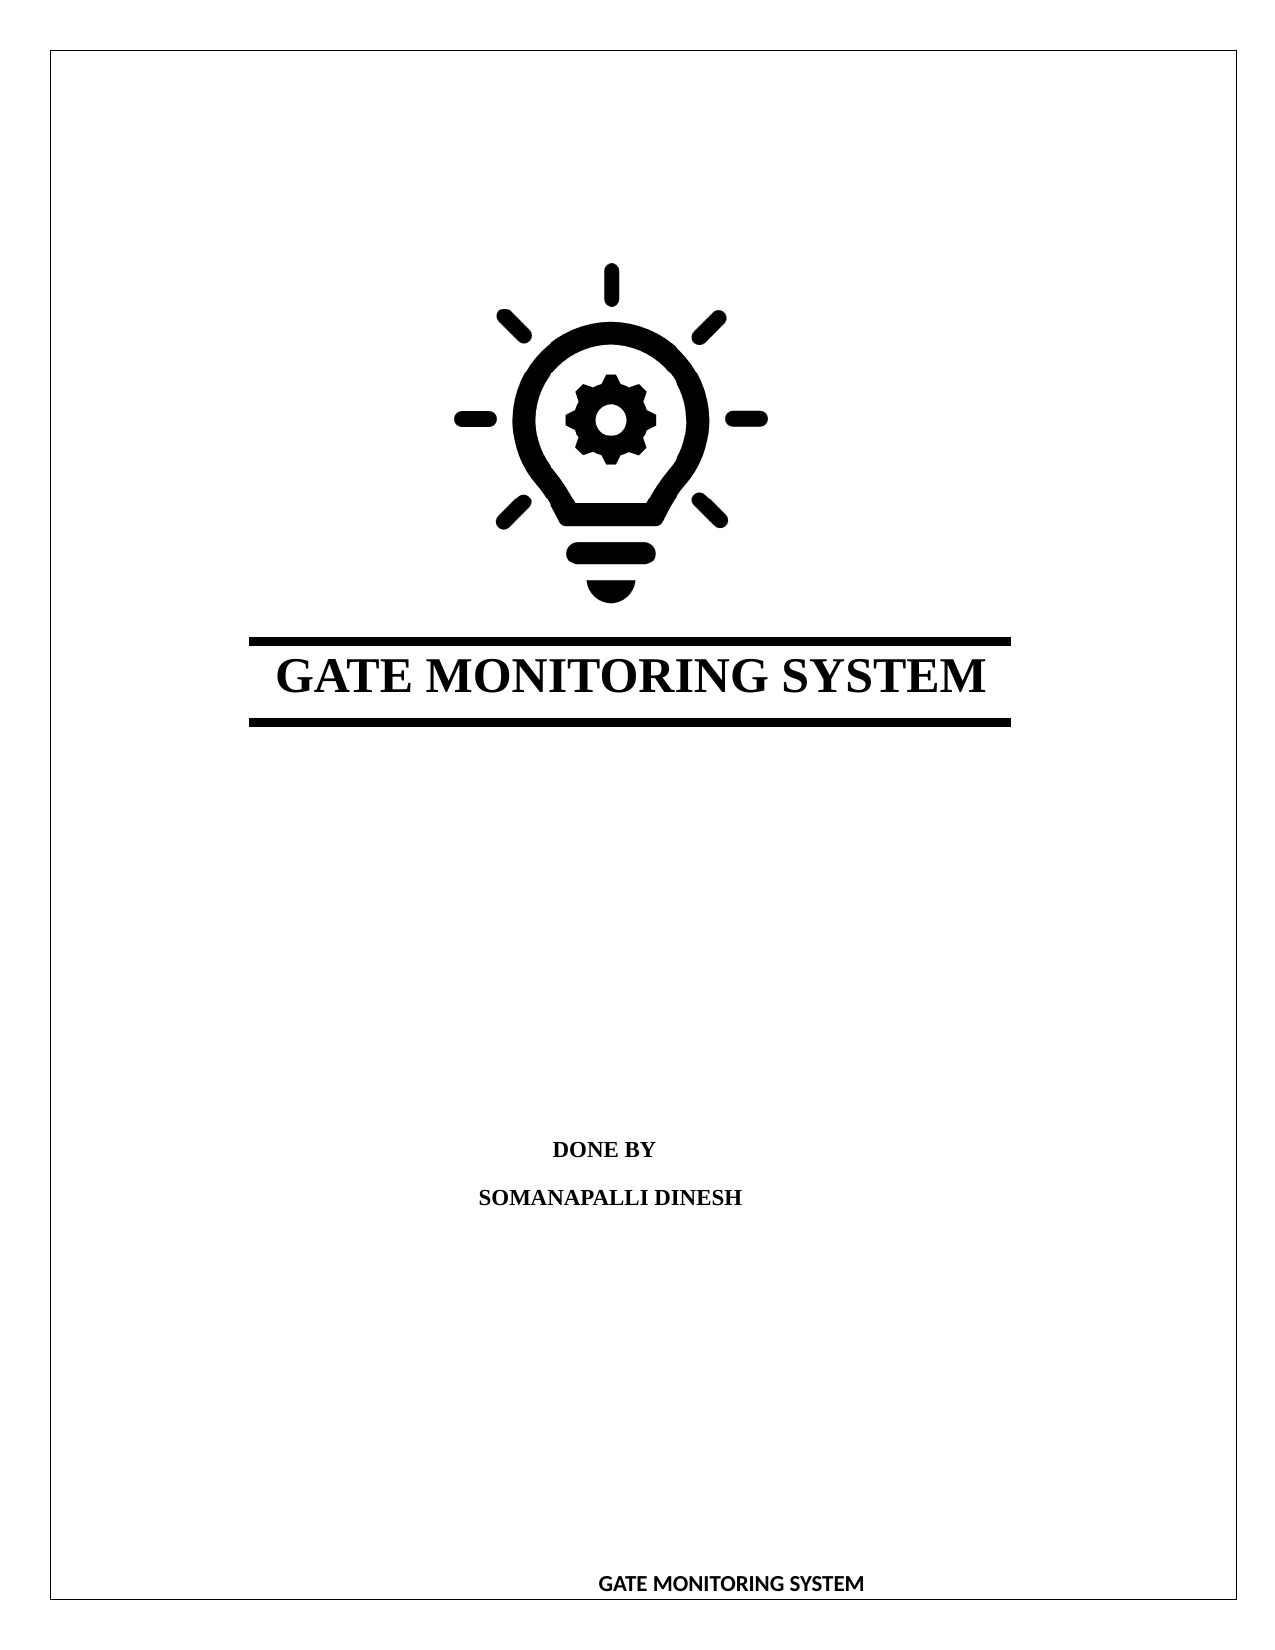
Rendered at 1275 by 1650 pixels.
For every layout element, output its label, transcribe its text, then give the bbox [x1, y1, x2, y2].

text SOMANAPALLI DINESH [112, 1184, 1236, 1210]
text GATE MONITORING SYSTEM [112, 646, 1236, 704]
text DONE BY [112, 1136, 1236, 1162]
picture [425, 247, 803, 625]
